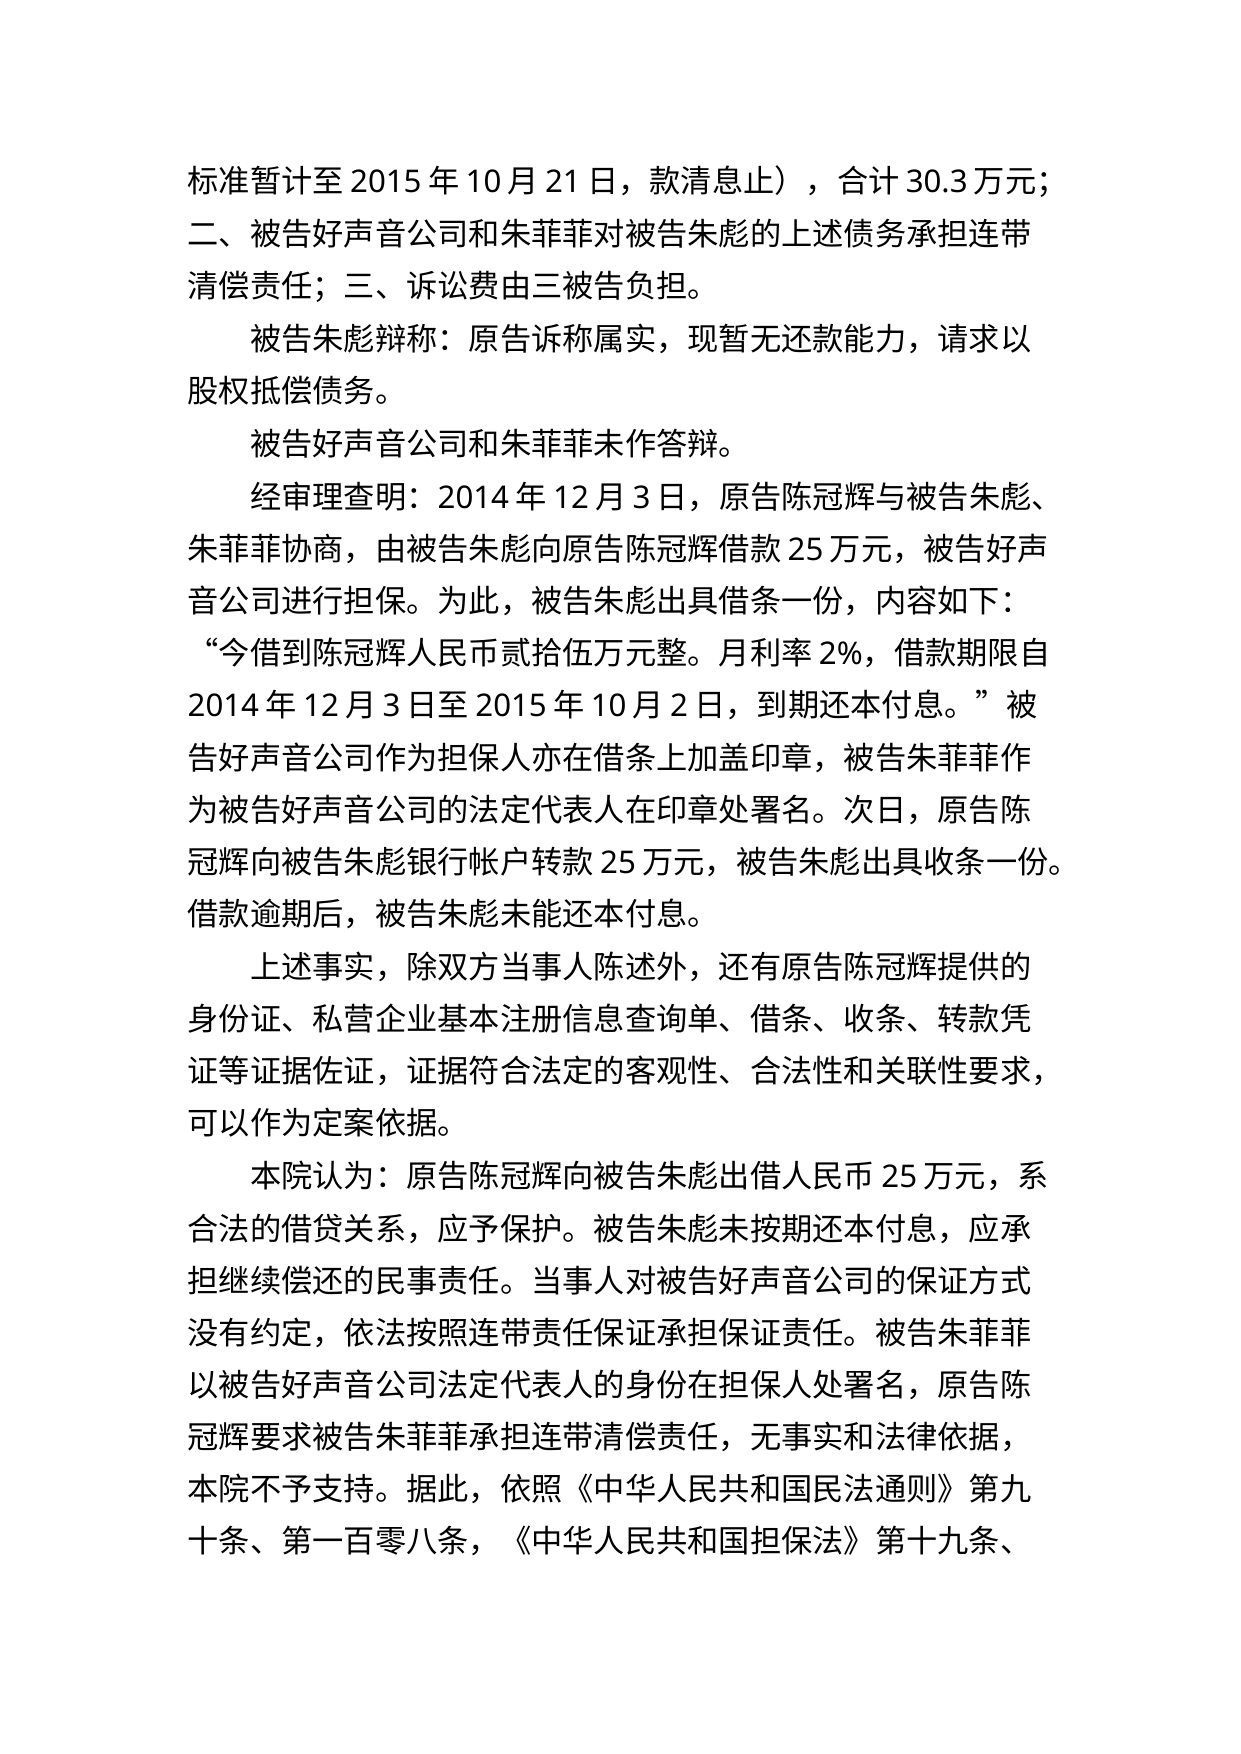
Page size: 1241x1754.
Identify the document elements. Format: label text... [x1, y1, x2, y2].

text 被告朱彪辩称：原告诉称属实，现暂无还款能力，请求以股权抵偿债务。 [187, 307, 1053, 411]
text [187, 150, 1053, 306]
text 经审理查明：2014年12月3日，原告陈冠辉与被告朱彪、朱菲菲协商，由被告朱彪向原告陈冠辉借款25万元，被告好声音公司进行担保。为此，被告朱彪出具借条一份，内容如下：“今借到陈冠辉人民币贰拾伍万元整。月利率2%，借款期限自2014年12月3日至2015年10月2日，到期还本付息。”被告好声音公司作为担保人亦在借条上加盖印章，被告朱菲菲作为被告好声音公司的法定代表人在印章处署名。次日，原告陈冠辉向被告朱彪银行帐户转款25万元，被告朱彪出具收条一份。借款逾期后，被告朱彪未能还本付息。 [187, 466, 1053, 934]
text 上述事实，除双方当事人陈述外，还有原告陈冠辉提供的身份证、私营企业基本注册信息查询单、借条、收条、转款凭证等证据佐证，证据符合法定的客观性、合法性和关联性要求，可以作为定案依据。 [187, 935, 1053, 1144]
text 被告好声音公司和朱菲菲未作答辩。 [187, 412, 1053, 464]
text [187, 1145, 1053, 1561]
